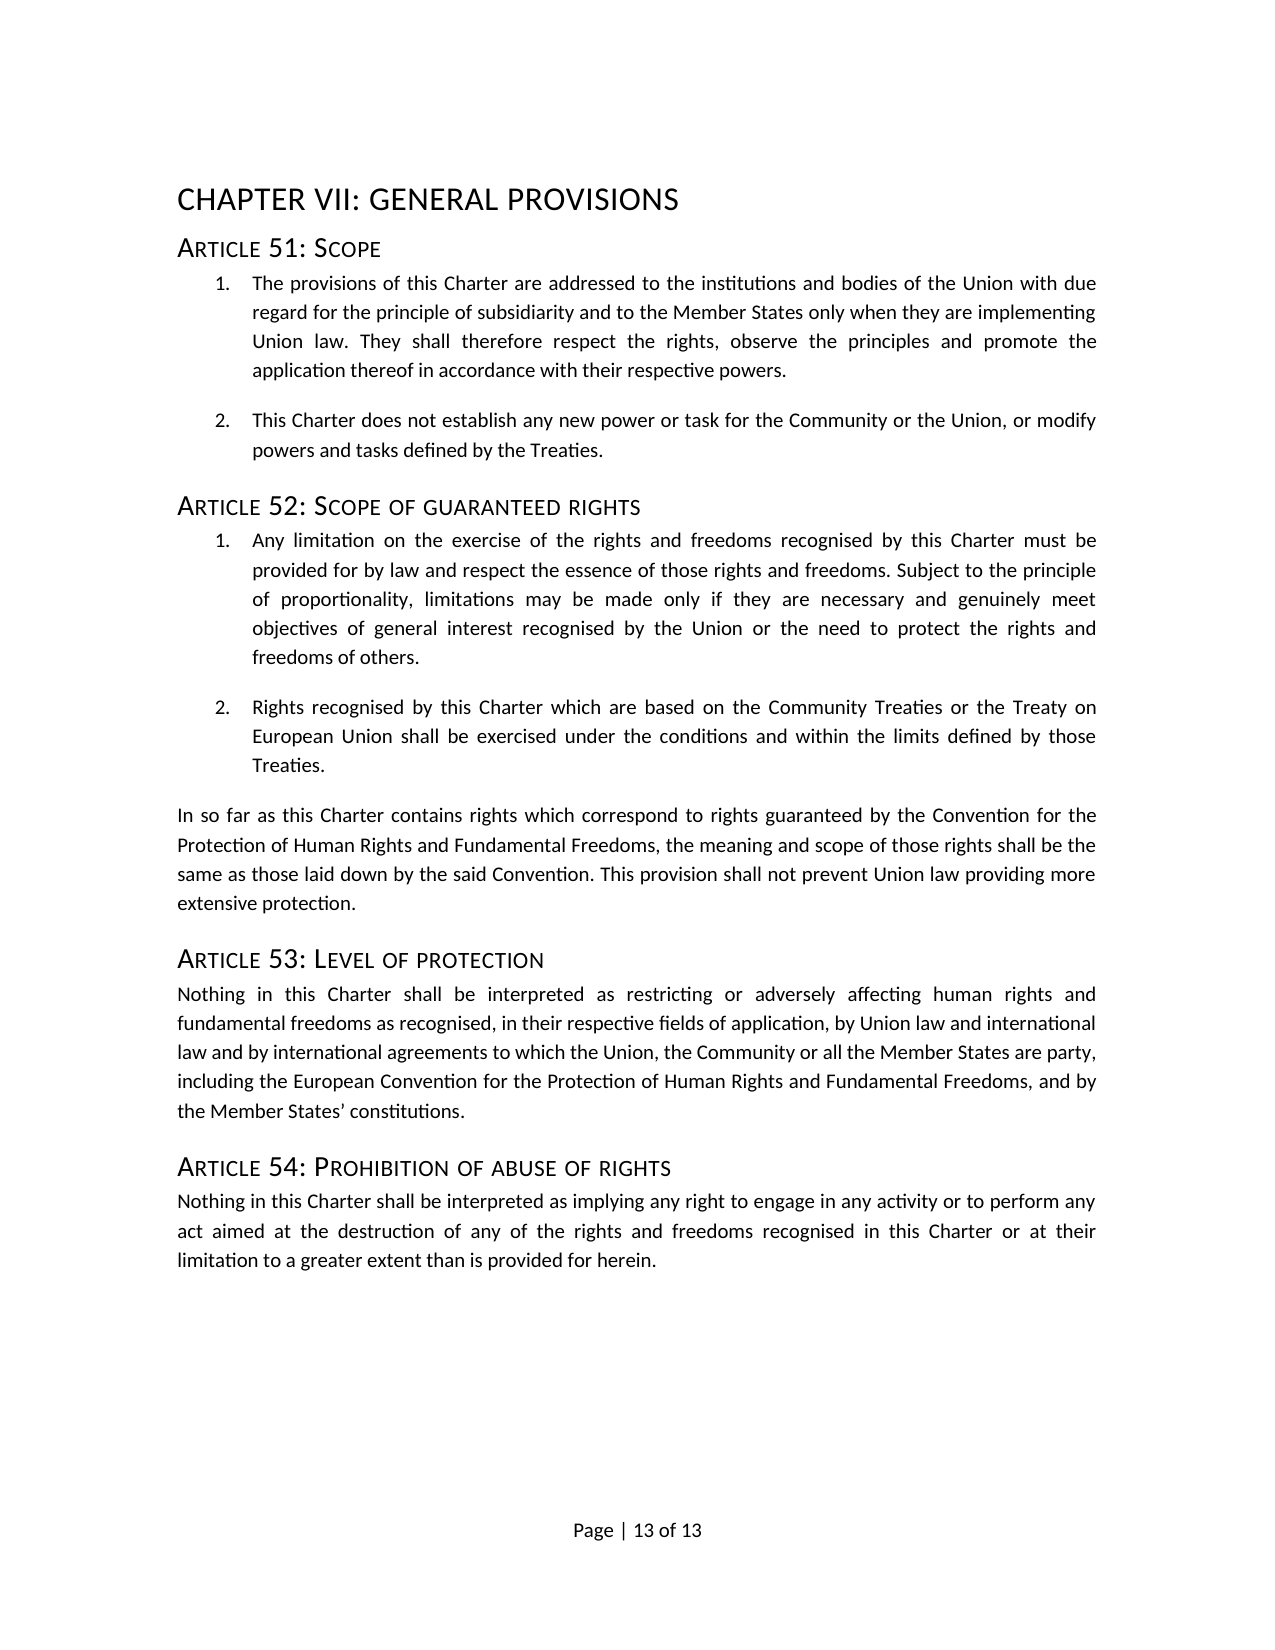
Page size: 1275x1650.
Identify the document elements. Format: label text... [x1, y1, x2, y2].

text Nothing in this Charter shall be interpreted as implying any right to engage in any activity or to perform any act aimed at the destruction of any of the rights and freedoms recognised in this Charter or at their limitation to a greater extent than is provided for herein. [177, 1189, 1098, 1272]
list This Charter does not establish any new power or task for the Community or the Union, or modify powers and tasks defined by the Treaties. [214, 408, 1098, 462]
list Any limitation on the exercise of the rights and freedoms recognised by this Charter must be provided for by law and respect the essence of those rights and freedoms. Subject to the principle of proportionality, limitations may be made only if they are necessary and genuinely meet objectives of general interest recognised by the Union or the need to protect the rights and freedoms of others. [214, 528, 1098, 670]
subtitle CHAPTER VII: GENERAL PROVISIONS [177, 178, 1098, 219]
subtitle Article 53: Level of protection [177, 940, 1098, 976]
text Nothing in this Charter shall be interpreted as restricting or adversely affecting human rights and fundamental freedoms as recognised, in their respective fields of application, by Union law and international law and by international agreements to which the Union, the Community or all the Member States are party, including the European Convention for the Protection of Human Rights and Fundamental Freedoms, and by the Member States’ constitutions. [177, 981, 1098, 1123]
list Rights recognised by this Charter which are based on the Community Treaties or the Treaty on European Union shall be exercised under the conditions and within the limits defined by those Treaties. [214, 694, 1098, 778]
text In so far as this Charter contains rights which correspond to rights guaranteed by the Convention for the Protection of Human Rights and Fundamental Freedoms, the meaning and scope of those rights shall be the same as those laid down by the said Convention. This provision shall not prevent Union law providing more extensive protection. [177, 803, 1098, 916]
subtitle Article 51: Scope [177, 229, 1098, 265]
list The provisions of this Charter are addressed to the institutions and bodies of the Union with due regard for the principle of subsidiarity and to the Member States only when they are implementing Union law. They shall therefore respect the rights, observe the principles and promote the application thereof in accordance with their respective powers. [214, 270, 1098, 383]
subtitle Article 52: Scope of guaranteed rights [177, 487, 1098, 522]
subtitle Article 54: Prohibition of abuse of rights [177, 1148, 1098, 1183]
